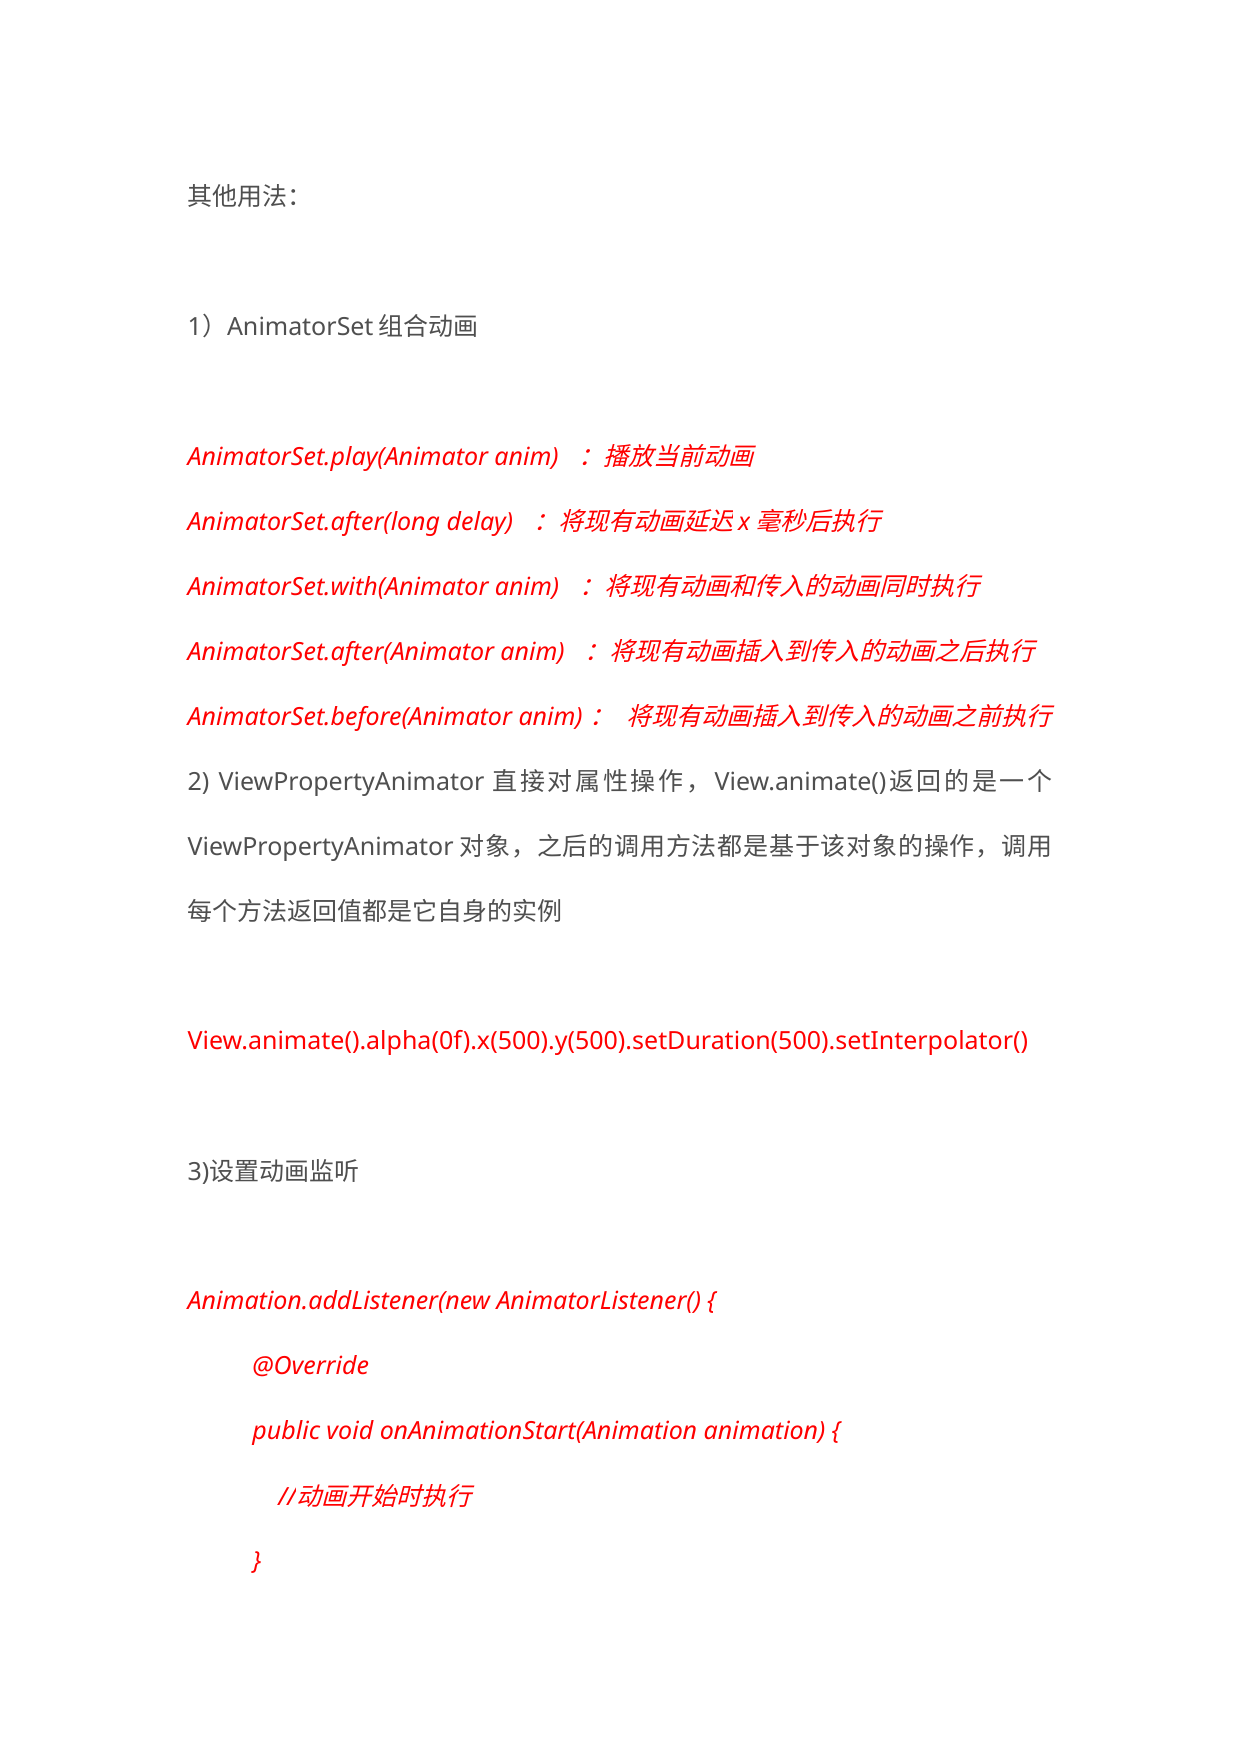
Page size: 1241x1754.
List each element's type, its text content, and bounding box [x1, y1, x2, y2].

text @Override [187, 1332, 1053, 1397]
text AnimatorSet.after(long delay) ：将现有动画延迟x毫秒后执行 [187, 487, 1053, 552]
text View.animate().alpha(0f).x(500).y(500).setDuration(500).setInterpolator() [187, 1007, 1053, 1072]
text //动画开始时执行 [187, 1462, 1053, 1527]
text AnimatorSet.after(Animator anim) ：将现有动画插入到传入的动画之后执行 [187, 617, 1053, 682]
text 2) ViewPropertyAnimator直接对属性操作，View.animate()返回的是一个ViewPropertyAnimator对象，之后的调用方法都是基于该对象的操作，调用每个方法返回值都是它自身的实例 [187, 747, 1053, 942]
text AnimatorSet.before(Animator anim) ： 将现有动画插入到传入的动画之前执行 [187, 682, 1053, 747]
text 3)设置动画监听 [187, 1137, 1053, 1202]
text public void onAnimationStart(Animation animation) { [187, 1397, 1053, 1462]
text AnimatorSet.play(Animator anim) ：播放当前动画 [187, 422, 1053, 487]
text Animation.addListener(new AnimatorListener() { [187, 1267, 1053, 1332]
text 其他用法： [187, 162, 1053, 227]
text AnimatorSet.with(Animator anim) ：将现有动画和传入的动画同时执行 [187, 552, 1053, 617]
text 1）AnimatorSet组合动画 [187, 292, 1053, 357]
text } [187, 1527, 1053, 1592]
